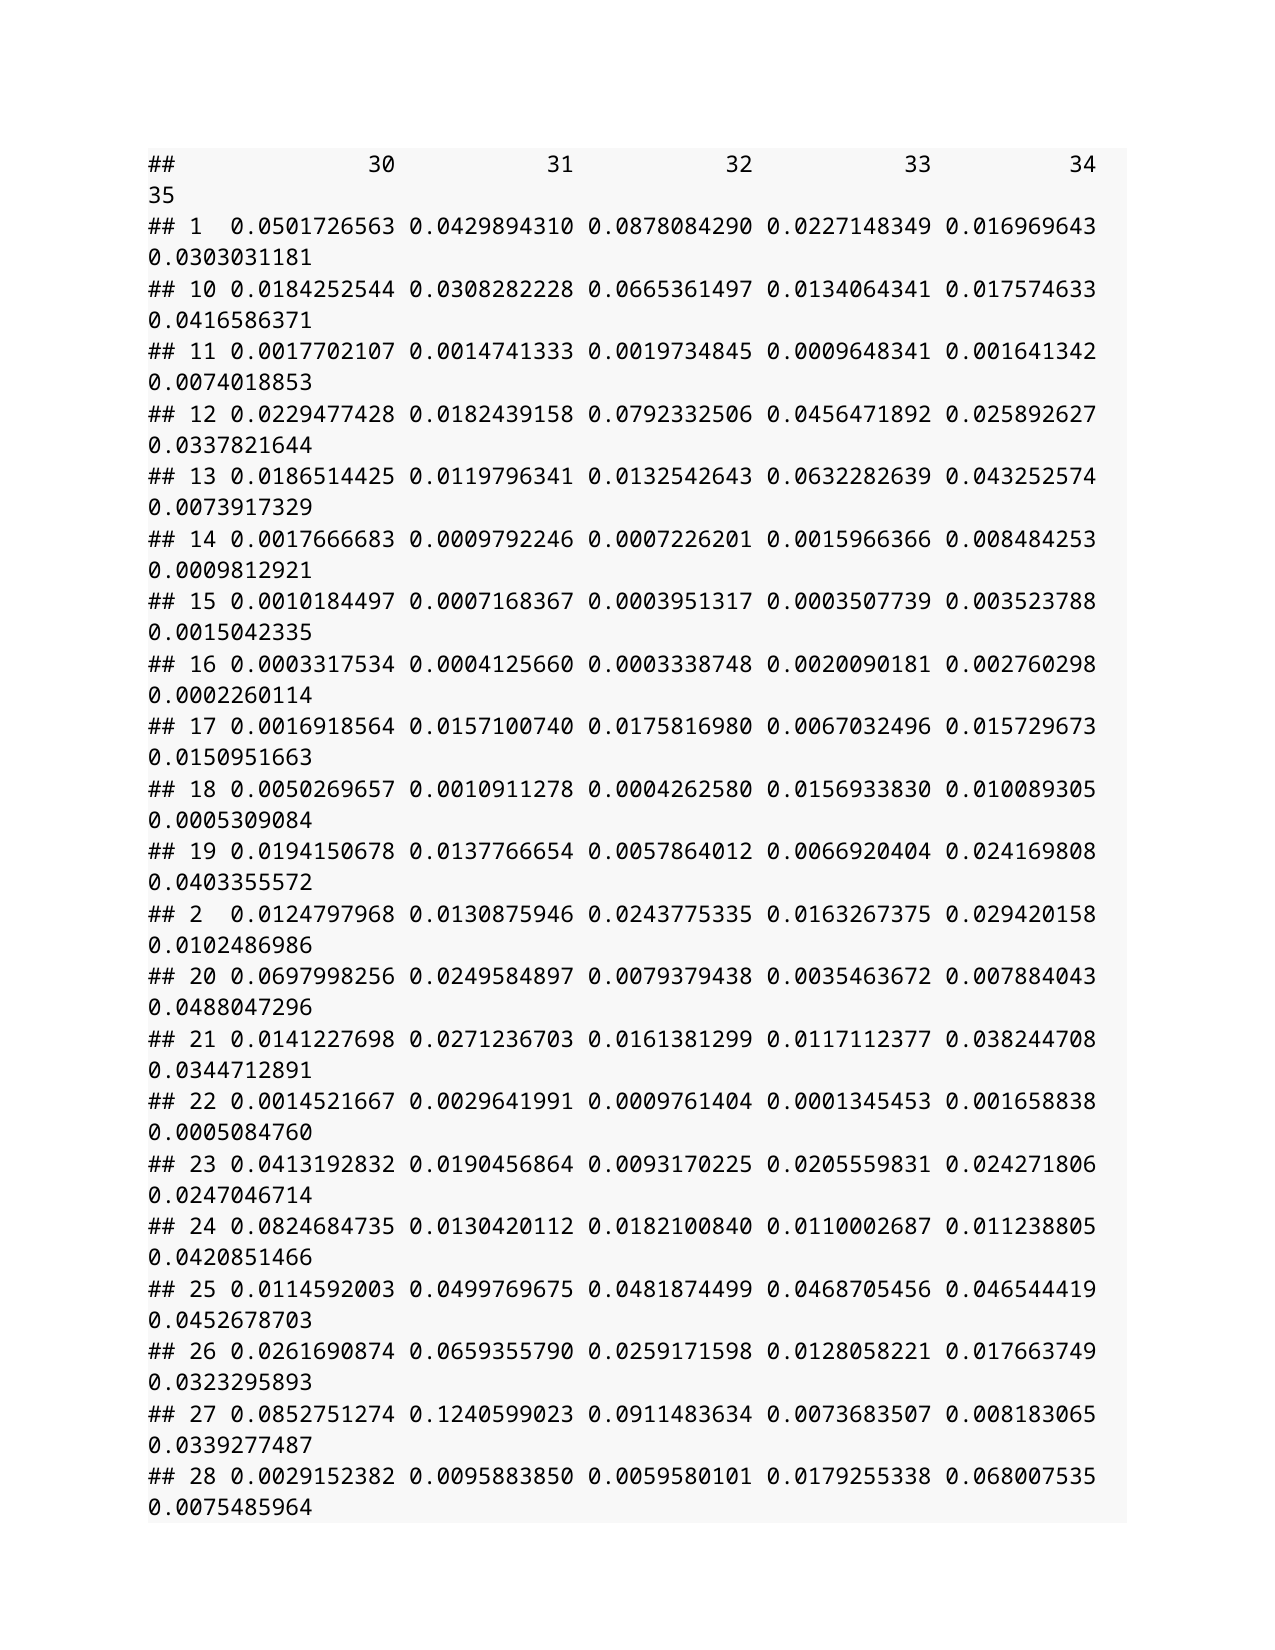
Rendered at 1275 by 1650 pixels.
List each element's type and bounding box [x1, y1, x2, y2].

text [148, 148, 1127, 1523]
